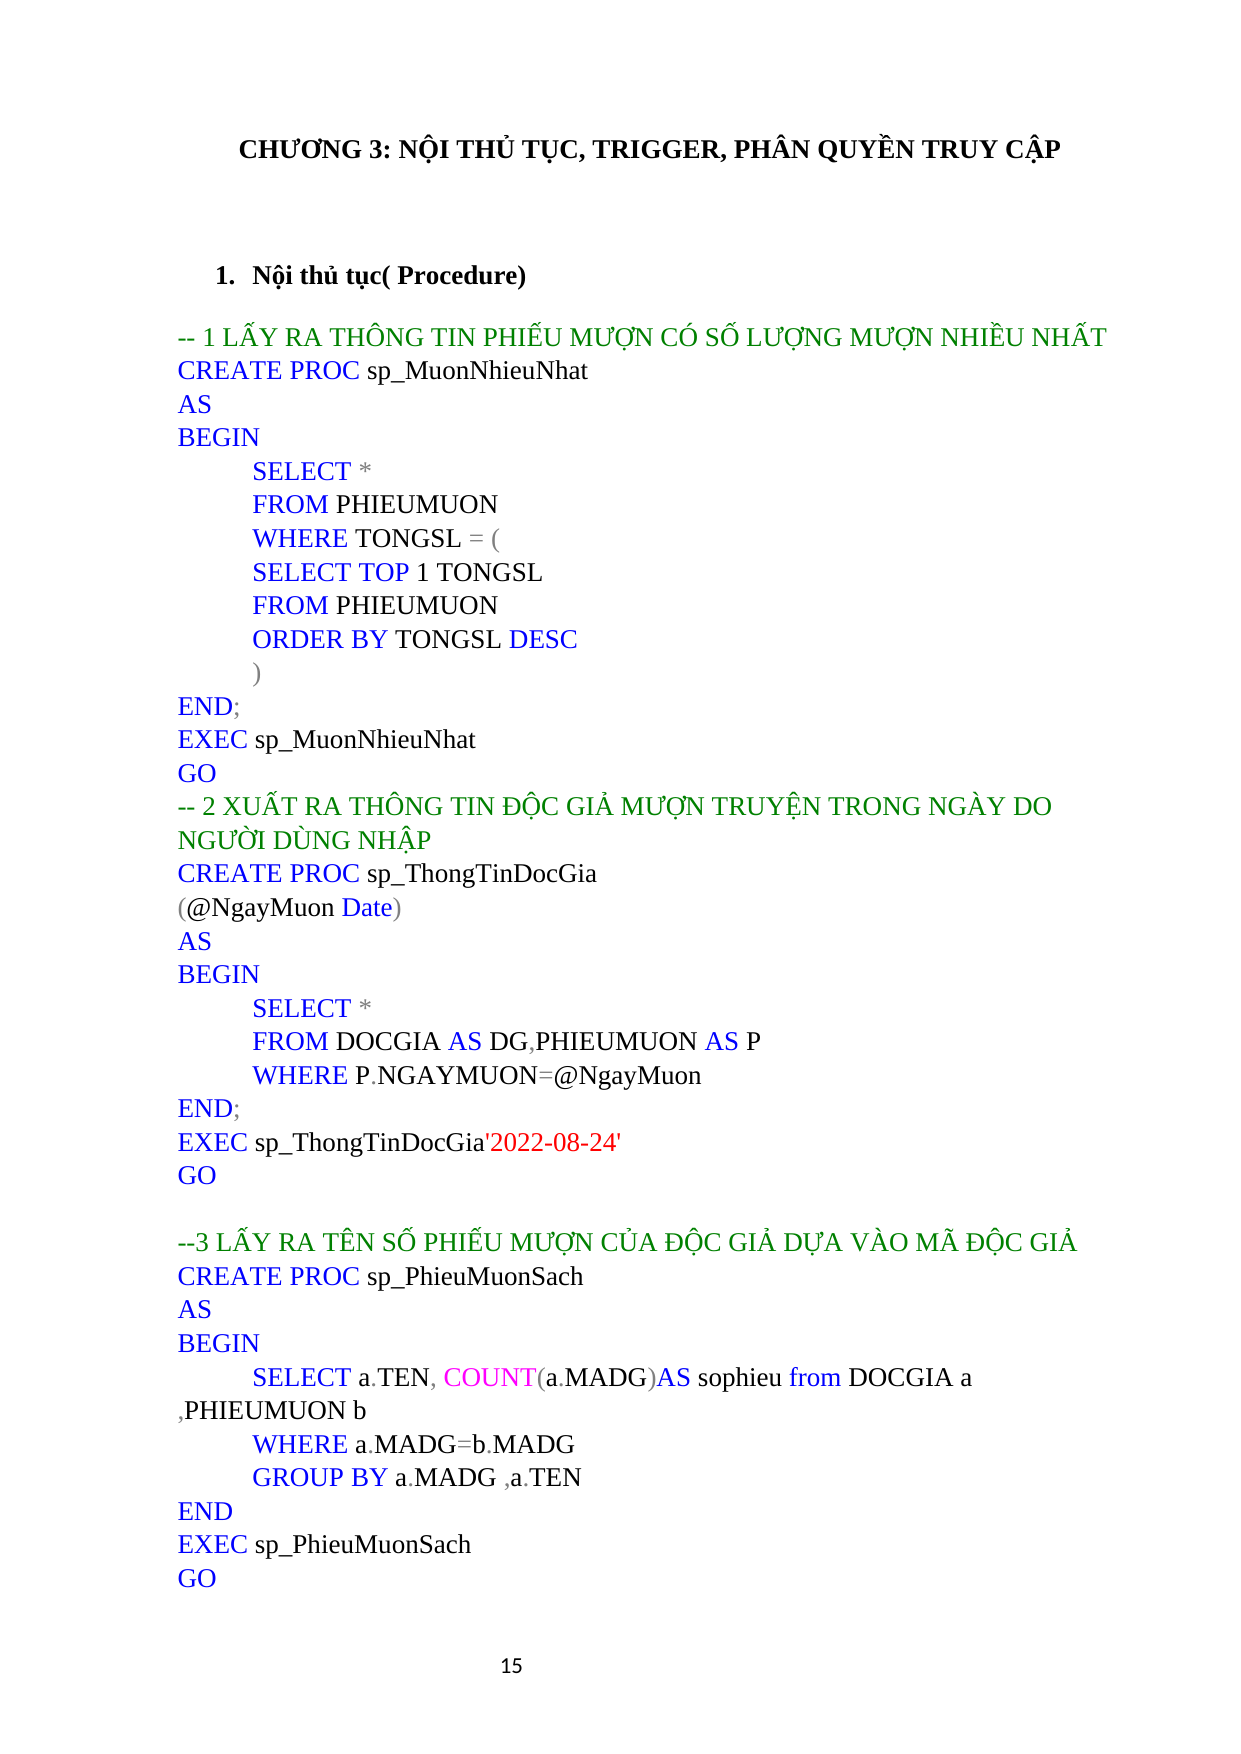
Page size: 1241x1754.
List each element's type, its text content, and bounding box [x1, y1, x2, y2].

text SELECT * [177, 455, 1122, 486]
text GO [177, 757, 1122, 788]
text WHERE P.NGAYMUON=@NgayMuon [177, 1059, 1122, 1090]
list Nội thủ tục( Procedure) [177, 259, 1122, 290]
text AS [177, 1294, 1122, 1325]
text END [177, 1495, 1122, 1526]
text FROM PHIEUMUON [177, 589, 1122, 620]
text -- 2 XUẤT RA THÔNG TIN ĐỘC GIẢ MƯỢN TRUYỆN TRONG NGÀY DO NGƯỜI DÙNG NHẬP [177, 791, 1122, 855]
text CREATE PROC sp_MuonNhieuNhat [177, 354, 1122, 386]
text -- 1 LẤY RA THÔNG TIN PHIẾU MƯỢN CÓ SỐ LƯỢNG MƯỢN NHIỀU NHẤT [177, 321, 1122, 352]
text BEGIN [177, 1327, 1122, 1358]
text EXEC sp_ThongTinDocGia'2022-08-24' [177, 1126, 1122, 1157]
text CREATE PROC sp_PhieuMuonSach [177, 1260, 1122, 1291]
text ORDER BY TONGSL DESC [177, 623, 1122, 654]
text GO [177, 1562, 1122, 1593]
text EXEC sp_PhieuMuonSach [177, 1528, 1122, 1559]
text BEGIN [177, 422, 1122, 453]
text SELECT TOP 1 TONGSL [177, 556, 1122, 587]
text SELECT * [177, 992, 1122, 1023]
text CHƯƠNG 3: NỘI THỦ TỤC, TRIGGER, PHÂN QUYỀN TRUY CẬP [177, 133, 1122, 164]
text GROUP BY a.MADG ,a.TEN [177, 1461, 1122, 1492]
text AS [177, 925, 1122, 956]
text EXEC sp_MuonNhieuNhat [177, 723, 1122, 754]
text GO [177, 1159, 1122, 1191]
text SELECT a.TEN, COUNT(a.MADG)AS sophieu from DOCGIA a ,PHIEUMUON b [177, 1361, 1122, 1425]
text FROM PHIEUMUON [177, 489, 1122, 520]
text FROM DOCGIA AS DG,PHIEUMUON AS P [177, 1025, 1122, 1056]
text END; [177, 690, 1122, 721]
text WHERE TONGSL = ( [177, 522, 1122, 553]
text CREATE PROC sp_ThongTinDocGia [177, 858, 1122, 889]
text ) [177, 656, 1122, 687]
text WHERE a.MADG=b.MADG [177, 1428, 1122, 1459]
text BEGIN [177, 958, 1122, 989]
text --3 LẤY RA TÊN SỐ PHIẾU MƯỢN CỦA ĐỘC GIẢ DỰA VÀO MÃ ĐỘC GIẢ [177, 1227, 1122, 1258]
text AS [177, 388, 1122, 419]
text END; [177, 1092, 1122, 1123]
text (@NgayMuon Date) [177, 891, 1122, 922]
